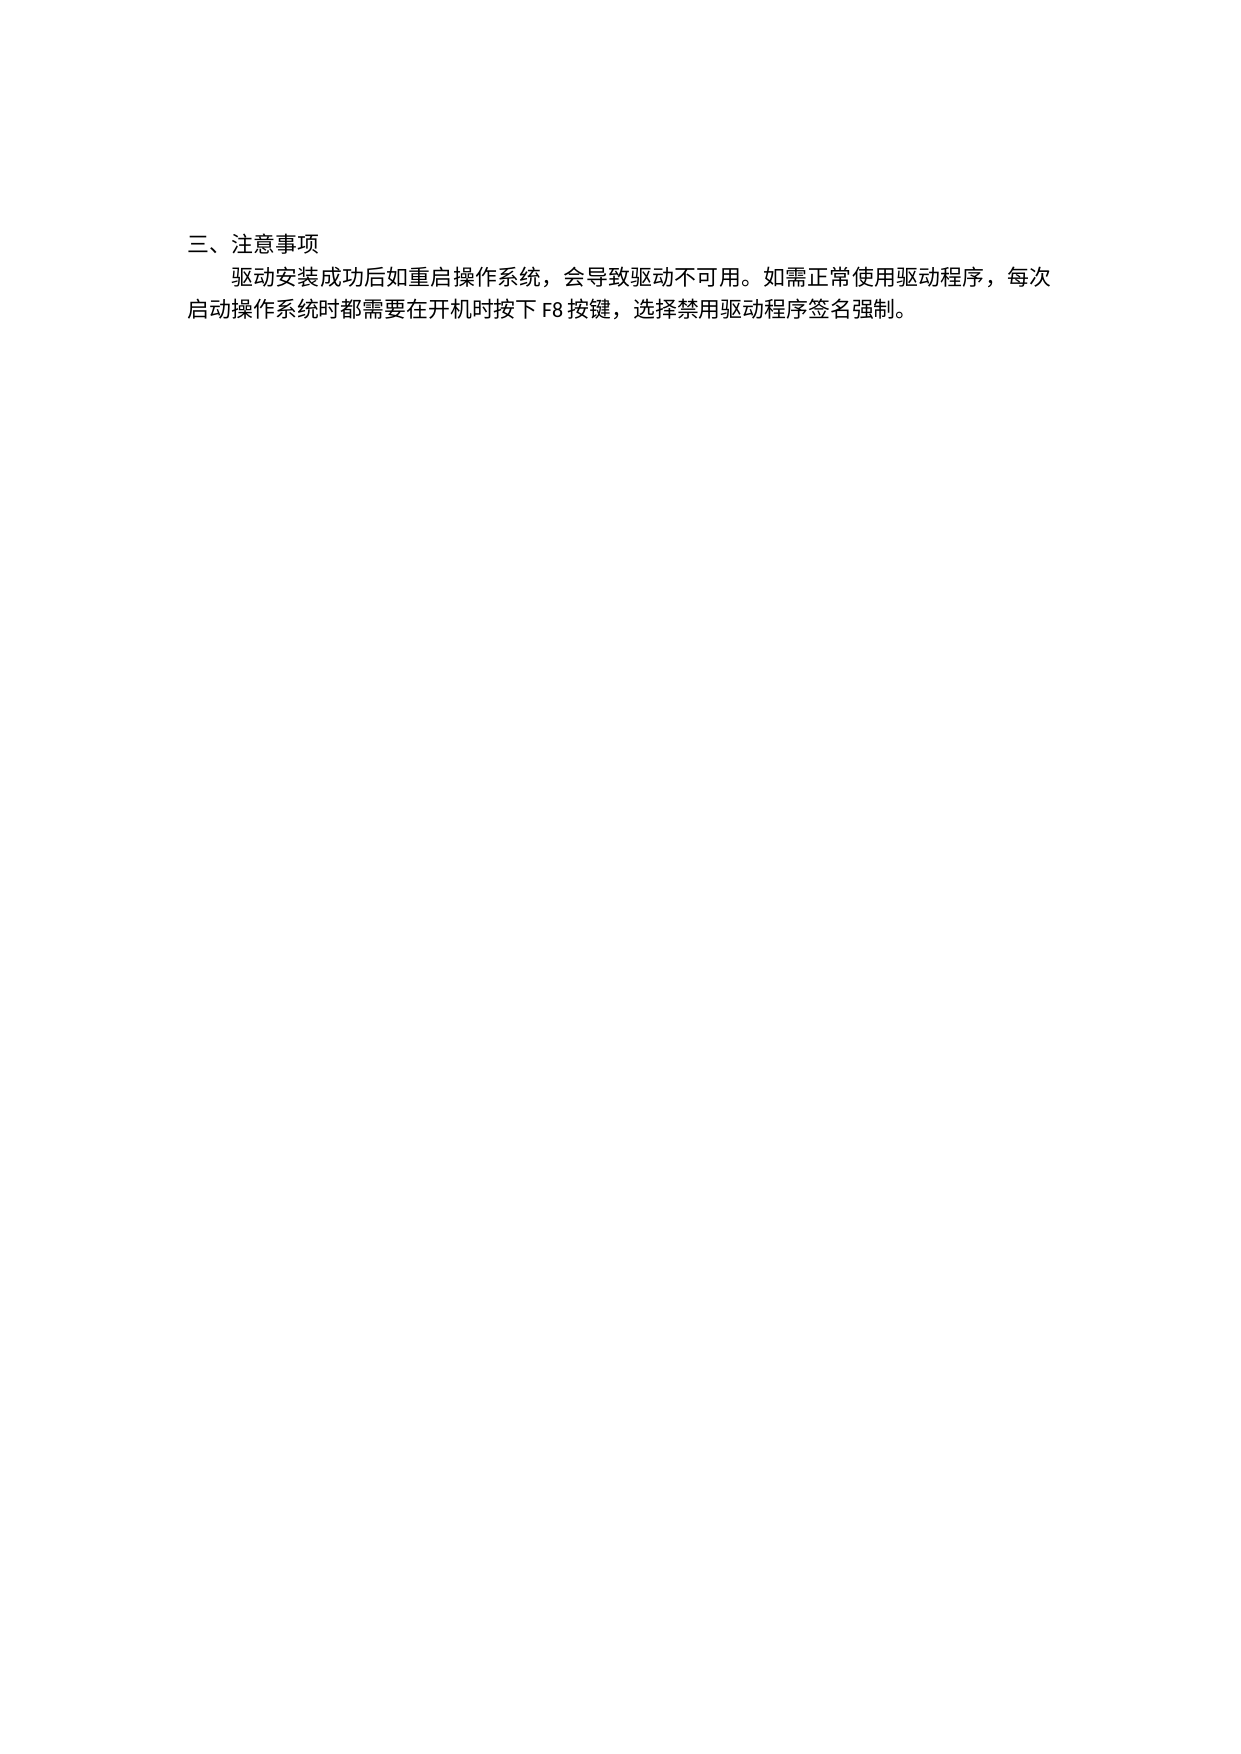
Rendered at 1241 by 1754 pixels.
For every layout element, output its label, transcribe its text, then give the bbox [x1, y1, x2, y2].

list 注意事项 [187, 227, 1053, 259]
list 驱动安装成功后如重启操作系统，会导致驱动不可用。如需正常使用驱动程序，每次启动操作系统时都需要在开机时按下F8按键，选择禁用驱动程序签名强制。 [187, 259, 1053, 324]
